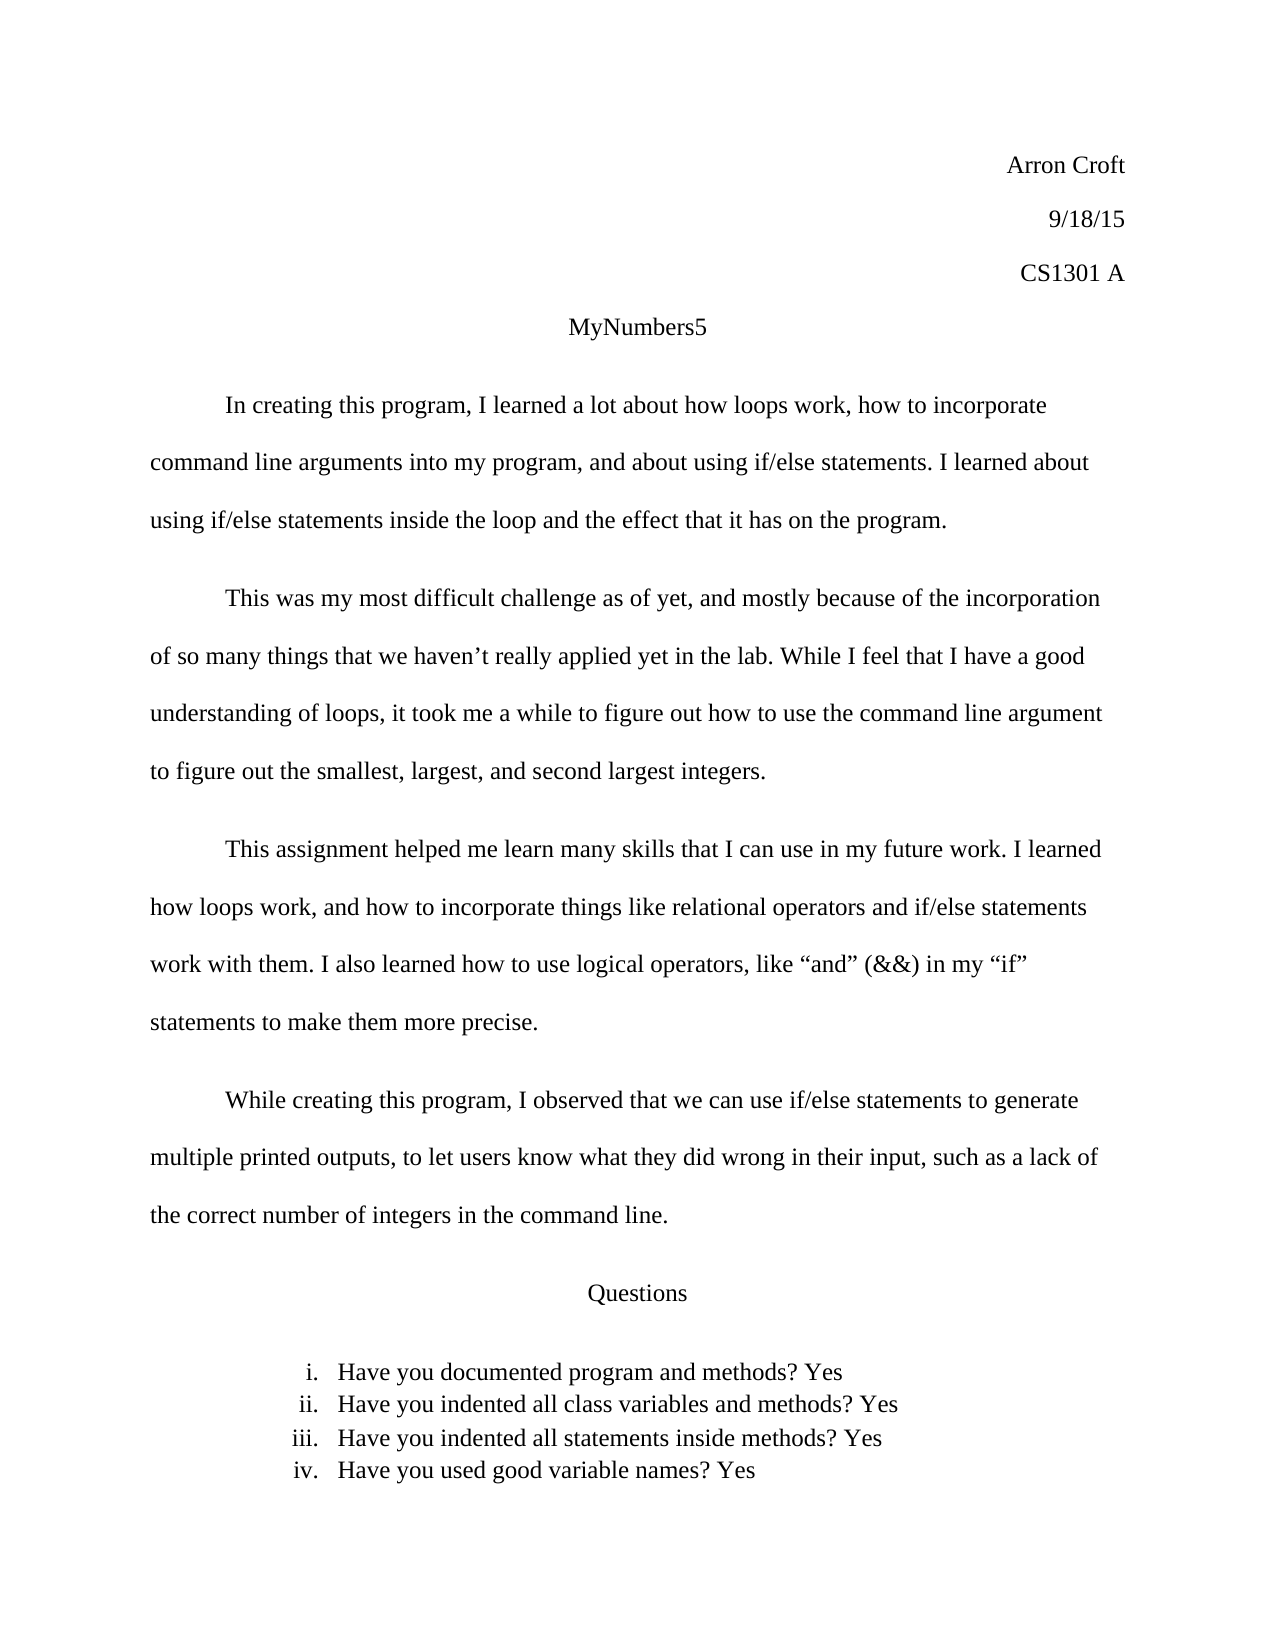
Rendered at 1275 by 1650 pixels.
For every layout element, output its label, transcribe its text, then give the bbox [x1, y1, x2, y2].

text This was my most difficult challenge as of yet, and mostly because of the incorporation of so many things that we haven’t really applied yet in the lab. While I feel that I have a good understanding of loops, it took me a while to figure out how to use the command line argument to figure out the smallest, largest, and second largest integers. [150, 583, 1125, 784]
text MyNumbers5 [150, 312, 1125, 340]
text In creating this program, I learned a lot about how loops work, how to incorporate command line arguments into my program, and about using if/else statements. I learned about using if/else statements inside the loop and the effect that it has on the program. [150, 390, 1125, 534]
list Have you used good variable names? Yes [319, 1456, 1125, 1484]
list Have you indented all class variables and methods? Yes [319, 1389, 1125, 1418]
list Have you documented program and methods? Yes [319, 1357, 1125, 1385]
text This assignment helped me learn many skills that I can use in my future work. I learned how loops work, and how to incorporate things like relational operators and if/else statements work with them. I also learned how to use logical operators, like “and” (&&) in my “if” statements to make them more precise. [150, 834, 1125, 1035]
text Questions [150, 1278, 1125, 1307]
text 9/18/15 [150, 204, 1125, 233]
text CS1301 A [150, 258, 1125, 286]
text Arron Croft [150, 150, 1125, 179]
text While creating this program, I observed that we can use if/else statements to generate multiple printed outputs, to let users know what they did wrong in their input, such as a lack of the correct number of integers in the command line. [150, 1085, 1125, 1229]
list Have you indented all statements inside methods? Yes [319, 1423, 1125, 1451]
